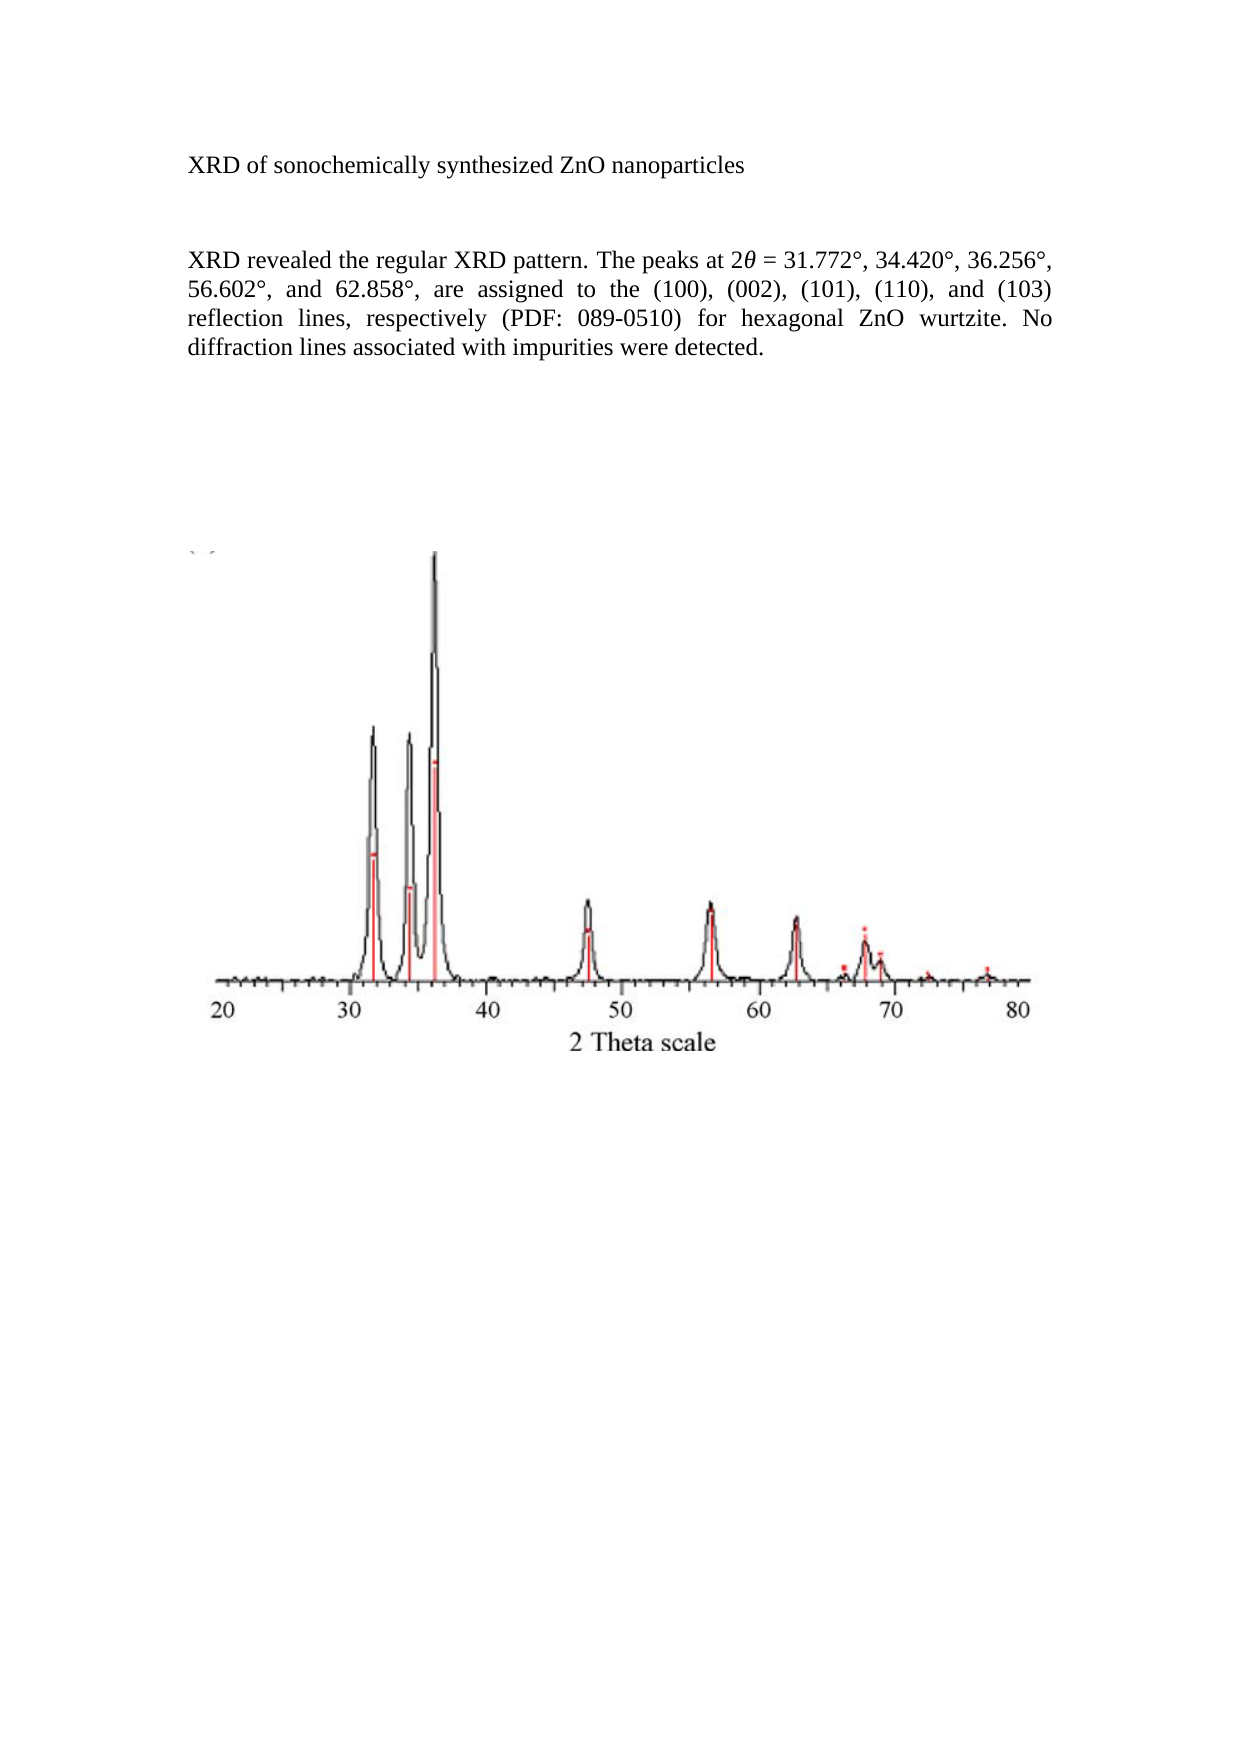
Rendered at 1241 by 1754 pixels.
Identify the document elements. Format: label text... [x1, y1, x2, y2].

text XRD of sonochemically synthesized ZnO nanoparticles [187, 150, 1053, 179]
text XRD revealed the regular XRD pattern. The peaks at 2θ = 31.772°, 34.420°, 36.256°, 56.602°, and 62.858°, are assigned to the (100), (002), (101), (110), and (103) reflection lines, respectively (PDF: 089-0510) for hexagonal ZnO wurtzite. No diffraction lines associated with impurities were detected. [187, 245, 1053, 360]
